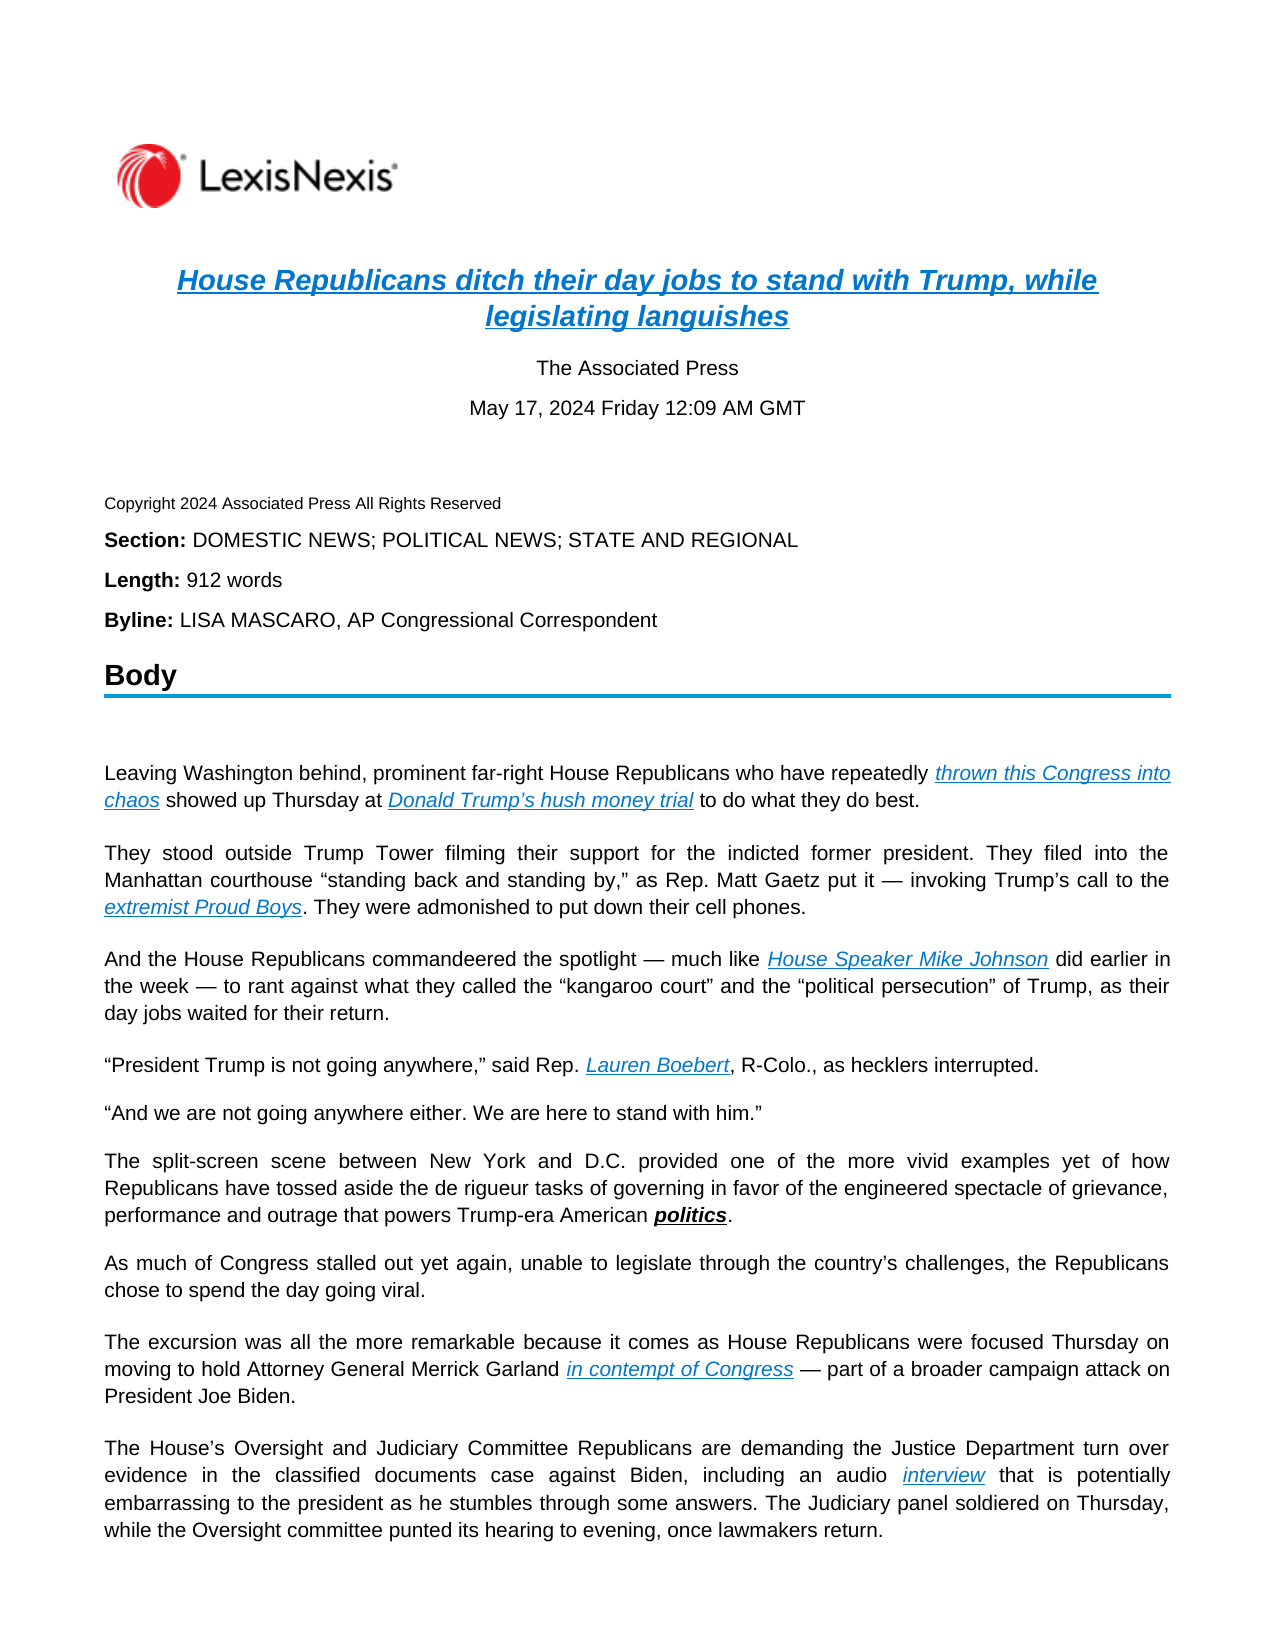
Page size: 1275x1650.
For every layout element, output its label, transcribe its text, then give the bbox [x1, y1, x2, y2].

text The split-screen scene between New York and D.C. provided one of the more vivid examples yet of how Republicans have tossed aside the de rigueur tasks of governing in favor of the engineered spectacle of grievance, performance and outrage that powers Trump-era American politics. [104, 1146, 1171, 1227]
subtitle House Republicans ditch their day jobs to stand with Trump, while legislating languishes [104, 261, 1171, 332]
text Section: DOMESTIC NEWS; POLITICAL NEWS; STATE AND REGIONAL [104, 525, 1171, 552]
text Body [104, 656, 1171, 692]
text Leaving Washington behind, prominent far-right House Republicans who have repeatedly thrown this Congress into chaos showed up Thursday at Donald Trump’s hush money trial to do what they do best. [104, 758, 1171, 812]
text “And we are not going anywhere either. We are here to stand with him.” [104, 1098, 1171, 1125]
text The excursion was all the more remarkable because it comes as House Republicans were focused Thursday on moving to hold Attorney General Merrick Garland in contempt of Congress — part of a broader campaign attack on President Joe Biden. [104, 1327, 1171, 1408]
text “President Trump is not going anywhere,” said Rep. Lauren Boebert, R-Colo., as hecklers interrupted. [104, 1050, 1171, 1077]
text Length: 912 words [104, 565, 1171, 592]
text As much of Congress stalled out yet again, unable to legislate through the country’s challenges, the Republicans chose to spend the day going viral. [104, 1248, 1171, 1302]
text Byline: LISA MASCARO, AP Congressional Correspondent [104, 604, 1171, 631]
text The House’s Oversight and Judiciary Committee Republicans are demanding the Justice Department turn over evidence in the classified documents case against Biden, including an audio interview that is potentially embarrassing to the president as he stumbles through some answers. The Judiciary panel soldiered on Thursday, while the Oversight committee punted its hearing to evening, once lawmakers return. [104, 1433, 1171, 1541]
text The Associated Press [104, 353, 1171, 380]
text And the House Republicans commandeered the spotlight — much like House Speaker Mike Johnson did earlier in the week — to rant against what they called the “kangaroo court” and the “political persecution” of Trump, as their day jobs waited for their return. [104, 943, 1171, 1025]
text They stood outside Trump Tower filming their support for the indicted former president. They filed into the Manhattan courthouse “standing back and standing by,” as Rep. Matt Gaetz put it — invoking Trump’s call to the extremist Proud Boys. They were admonished to put down their cell phones. [104, 837, 1171, 918]
text Copyright 2024 Associated Press All Rights Reserved [104, 461, 1171, 513]
text May 17, 2024 Friday 12:09 AM GMT [104, 393, 1171, 420]
picture [104, 144, 412, 208]
